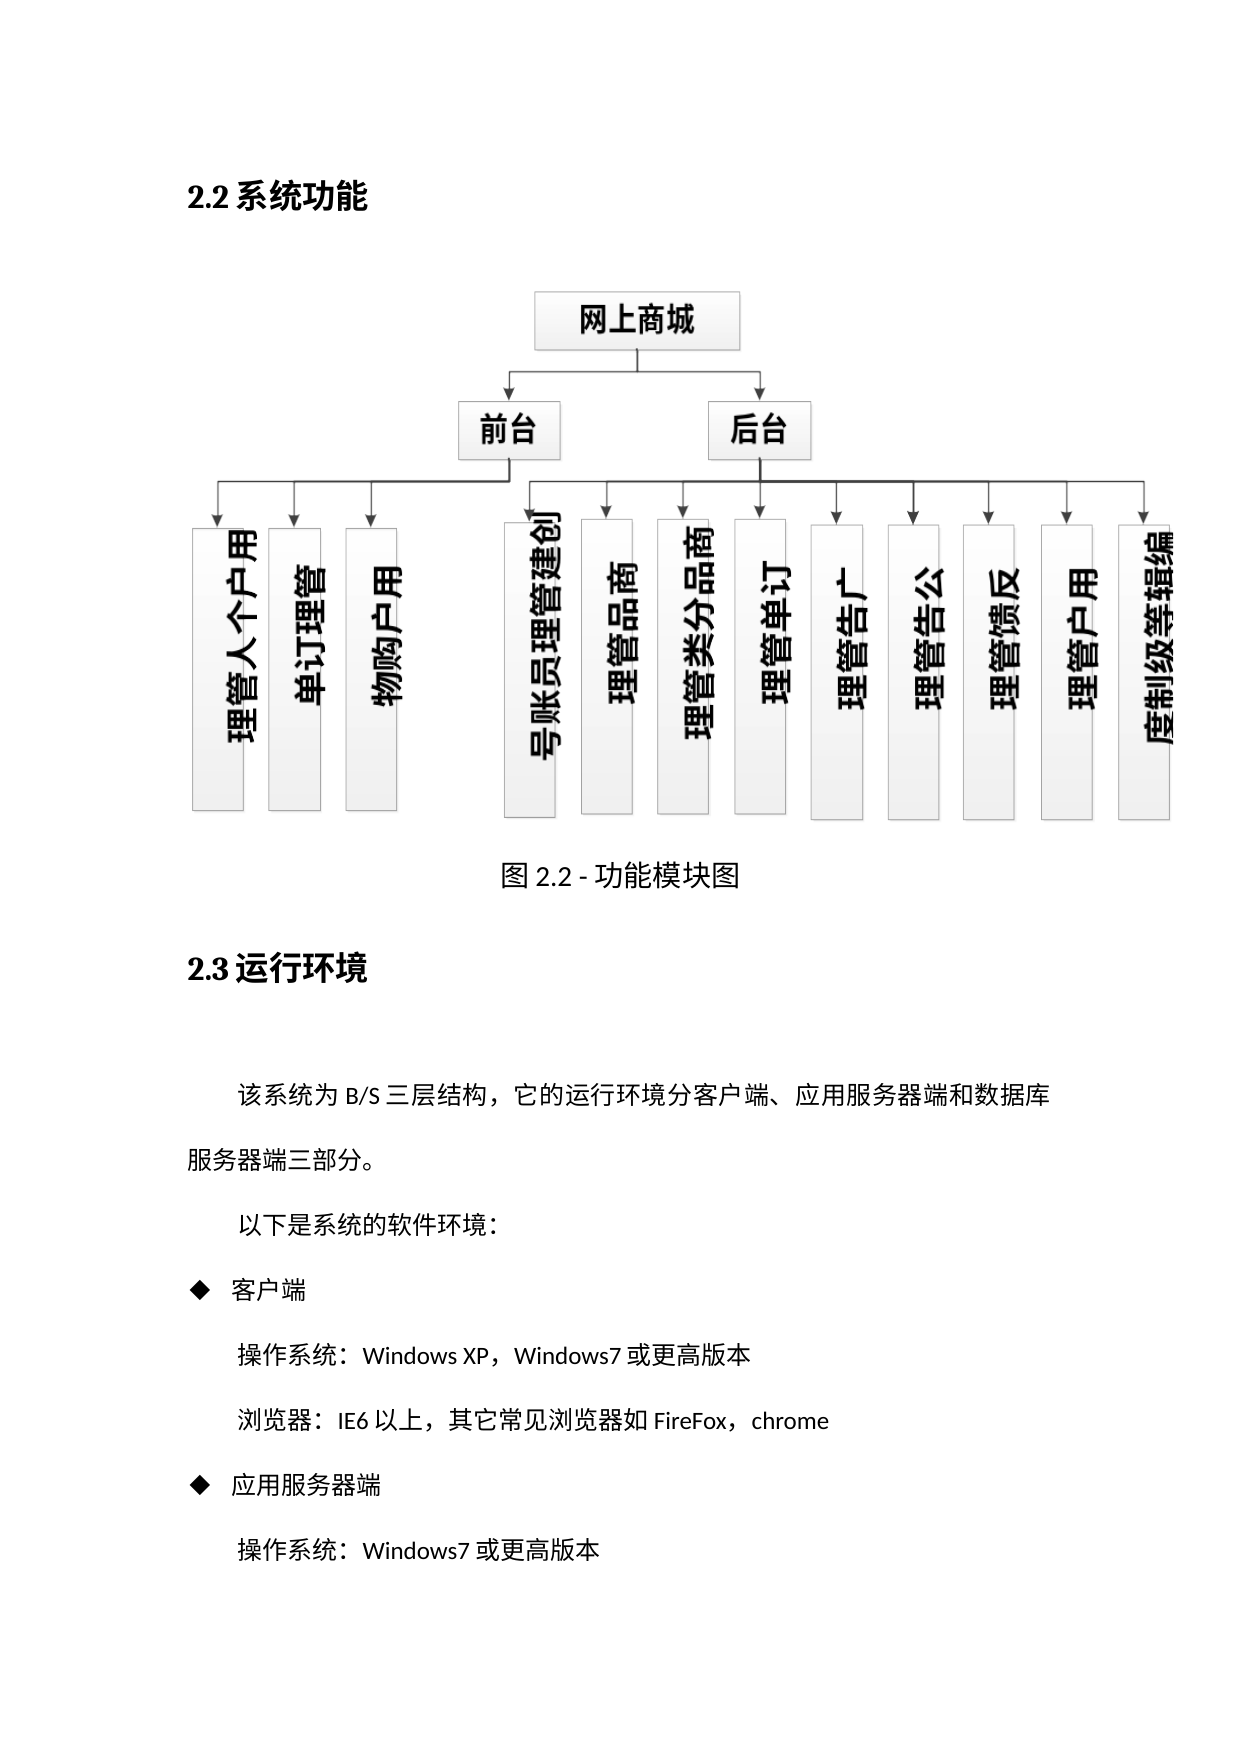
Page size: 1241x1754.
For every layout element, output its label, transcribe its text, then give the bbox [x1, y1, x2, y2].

text 操作系统：Windows7或更高版本 [187, 1516, 1053, 1581]
list 客户端 [187, 1256, 1053, 1321]
subtitle 2.3运行环境 [187, 934, 1053, 999]
text 图2.2 - 功能模块图 [187, 842, 1053, 907]
text 操作系统：Windows XP，Windows7或更高版本 [187, 1321, 1053, 1386]
text 该系统为B/S三层结构，它的运行环境分客户端、应用服务器端和数据库服务器端三部分。 [187, 1061, 1053, 1191]
list 应用服务器端 [187, 1451, 1053, 1516]
subtitle 2.2系统功能 [187, 162, 1053, 227]
text 以下是系统的软件环境： [187, 1191, 1053, 1256]
text 浏览器：IE6以上，其它常见浏览器如FireFox，chrome [187, 1386, 1053, 1451]
